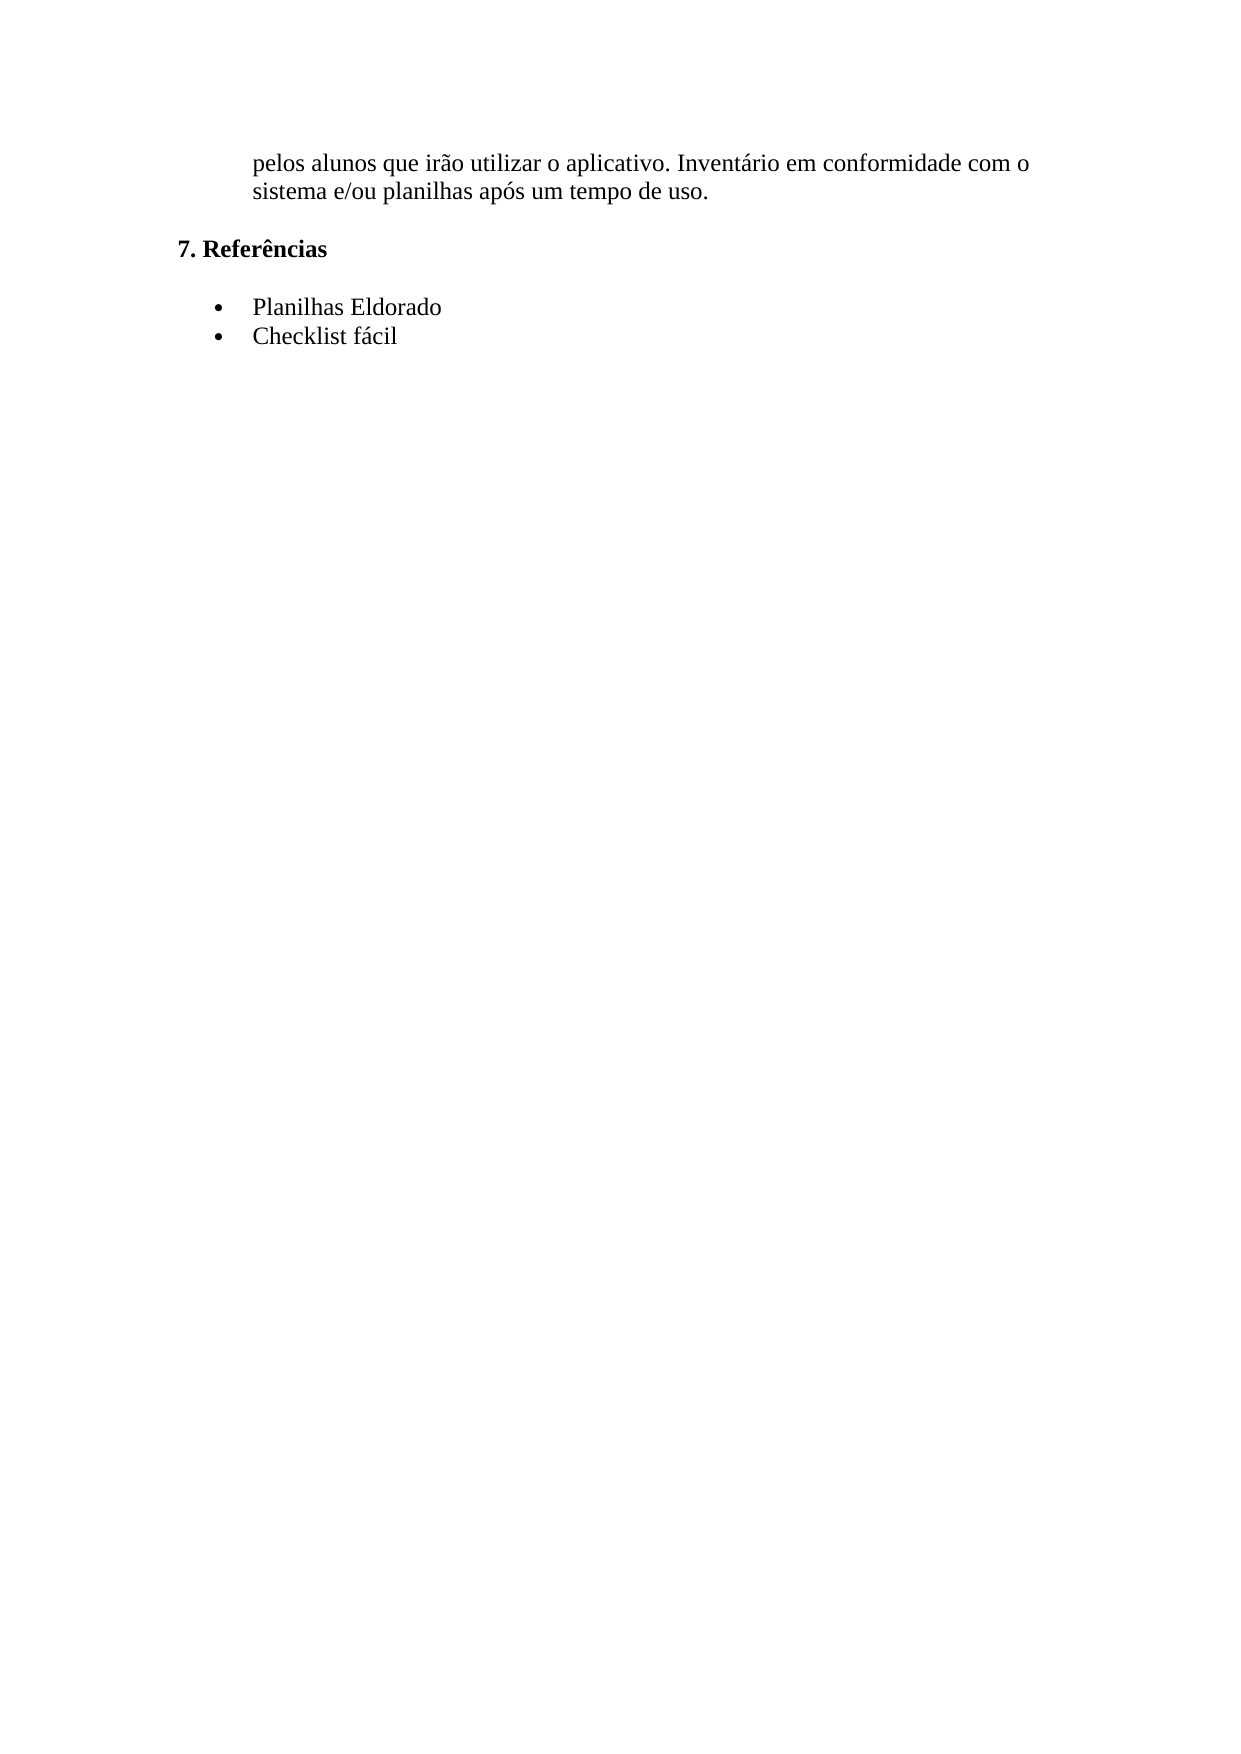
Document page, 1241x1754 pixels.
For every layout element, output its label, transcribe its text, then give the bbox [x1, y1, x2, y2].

text 7. Referências [177, 234, 1063, 263]
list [215, 148, 1063, 205]
list Planilhas Eldorado [215, 292, 1063, 321]
list Checklist fácil [215, 321, 1063, 350]
